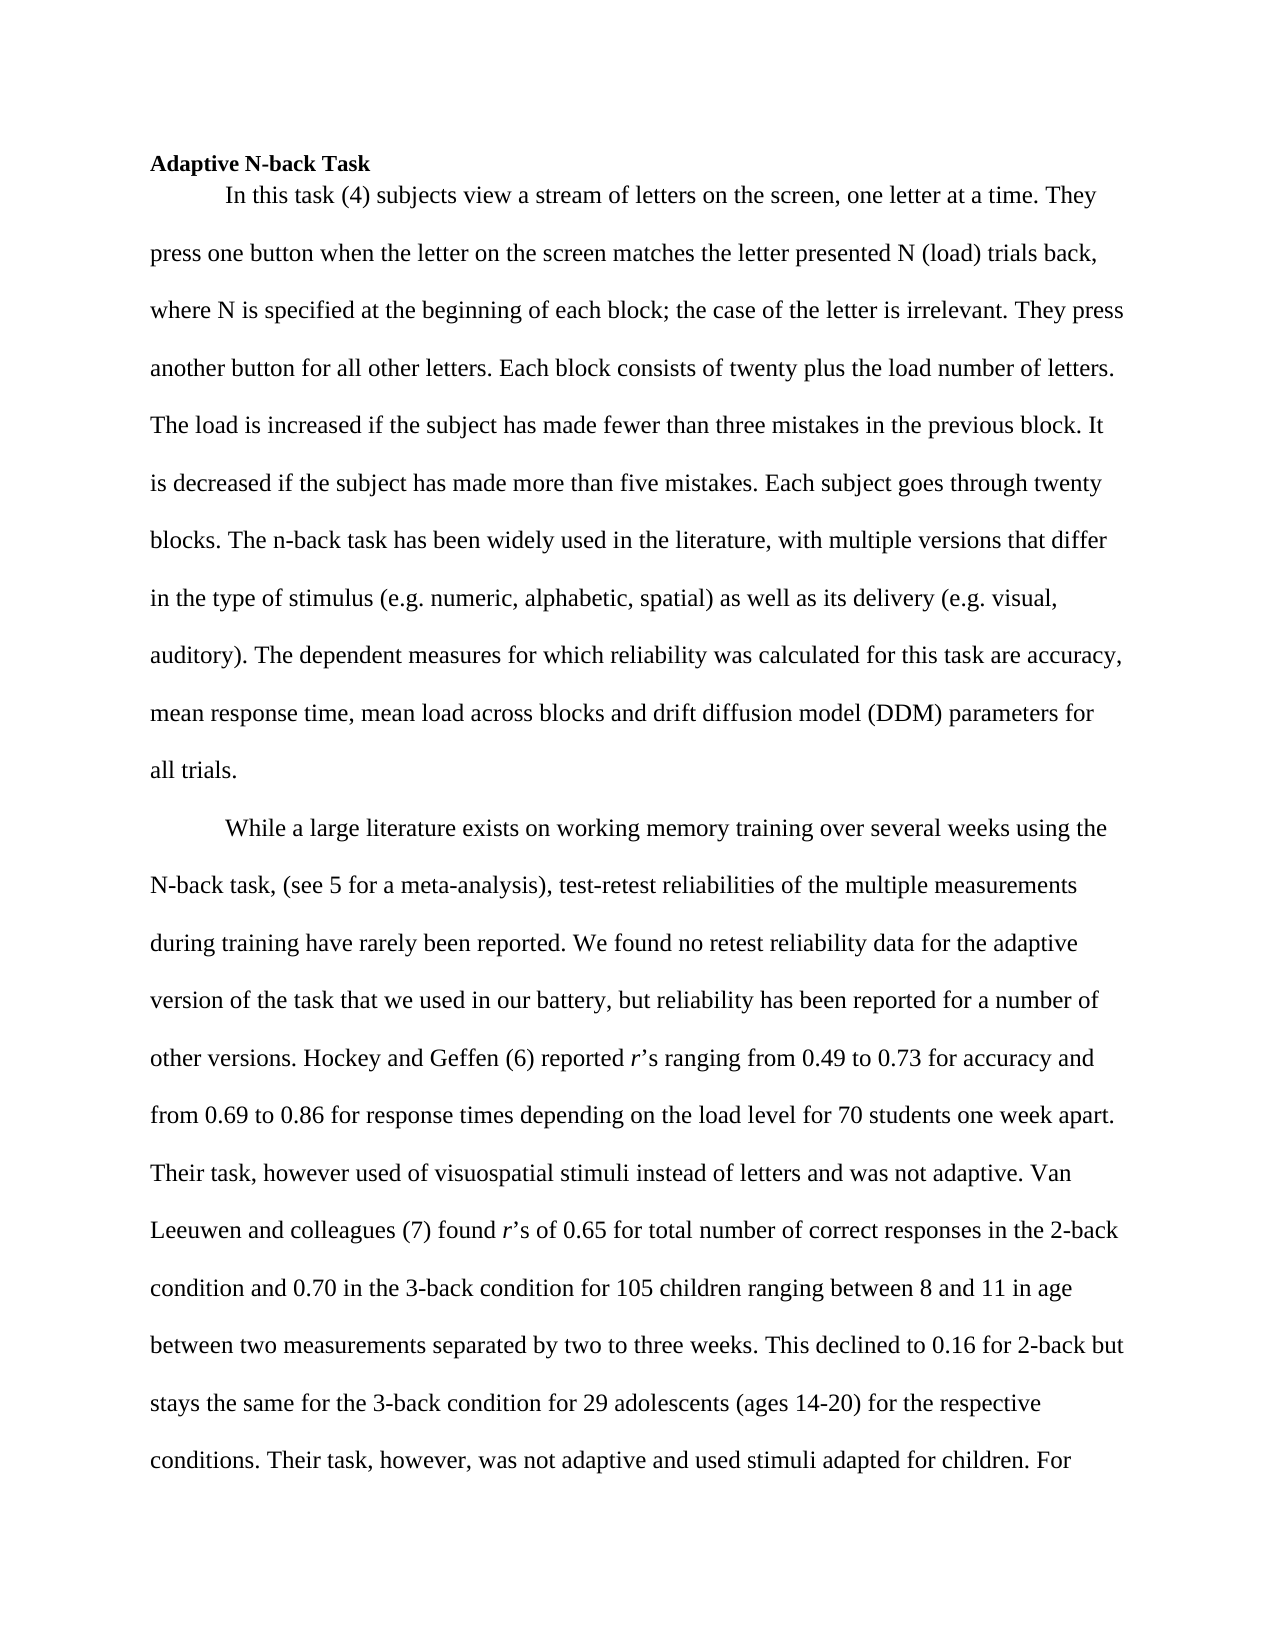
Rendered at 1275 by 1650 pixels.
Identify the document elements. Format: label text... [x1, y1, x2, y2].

text Adaptive N-back Task [150, 150, 1125, 176]
text In this task (4) subjects view a stream of letters on the screen, one letter at a time. They press one button when the letter on the screen matches the letter presented N (load) trials back, where N is specified at the beginning of each block; the case of the letter is irrelevant. They press another button for all other letters. Each block consists of twenty plus the load number of letters. The load is increased if the subject has made fewer than three mistakes in the previous block. It is decreased if the subject has made more than five mistakes. Each subject goes through twenty blocks. The n-back task has been widely used in the literature, with multiple versions that differ in the type of stimulus (e.g. numeric, alphabetic, spatial) as well as its delivery (e.g. visual, auditory). The dependent measures for which reliability was calculated for this task are accuracy, mean response time, mean load across blocks and drift diffusion model (DDM) parameters for all trials. [150, 180, 1125, 784]
